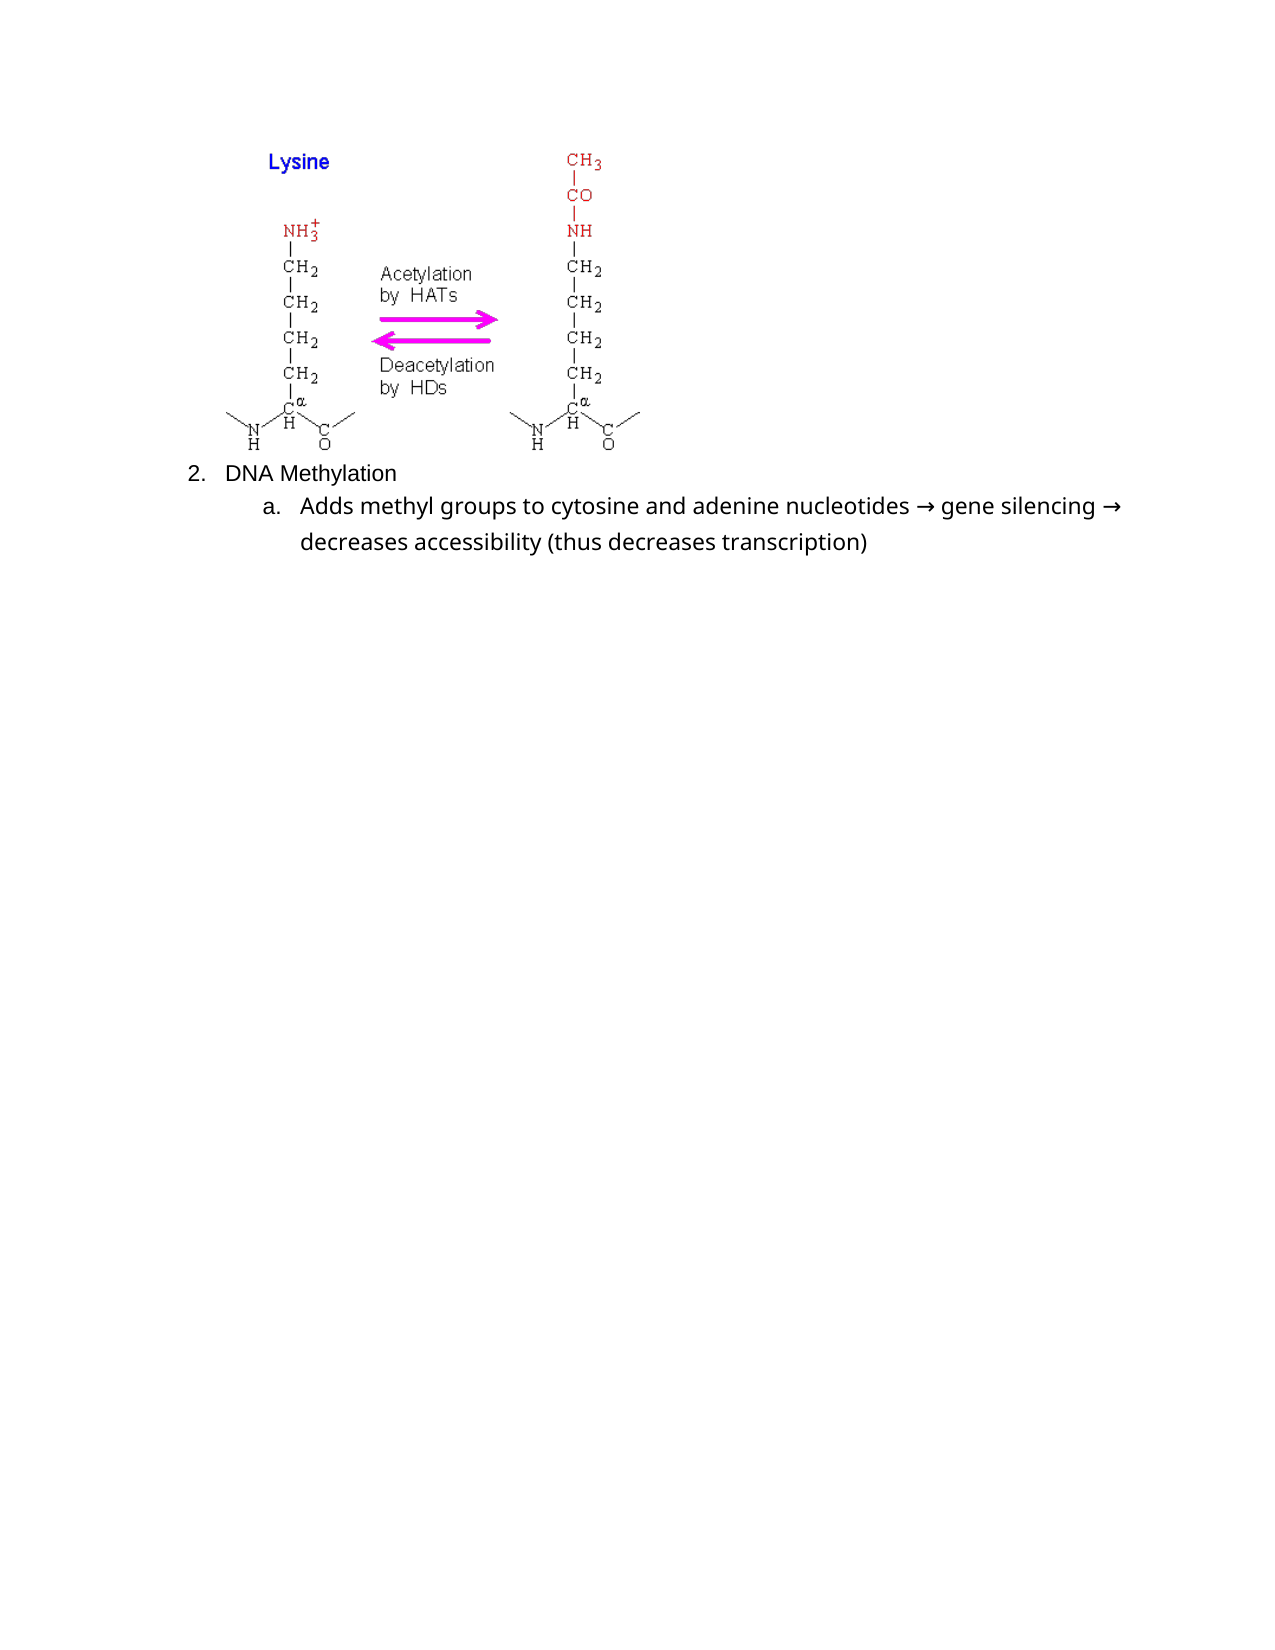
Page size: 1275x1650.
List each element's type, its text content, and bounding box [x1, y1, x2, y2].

picture [225, 150, 640, 456]
list DNA Methylation [187, 460, 1125, 486]
list Adds methyl groups to cytosine and adenine nucleotides → gene silencing → decreases accessibility (thus decreases transcription) [262, 490, 1125, 557]
